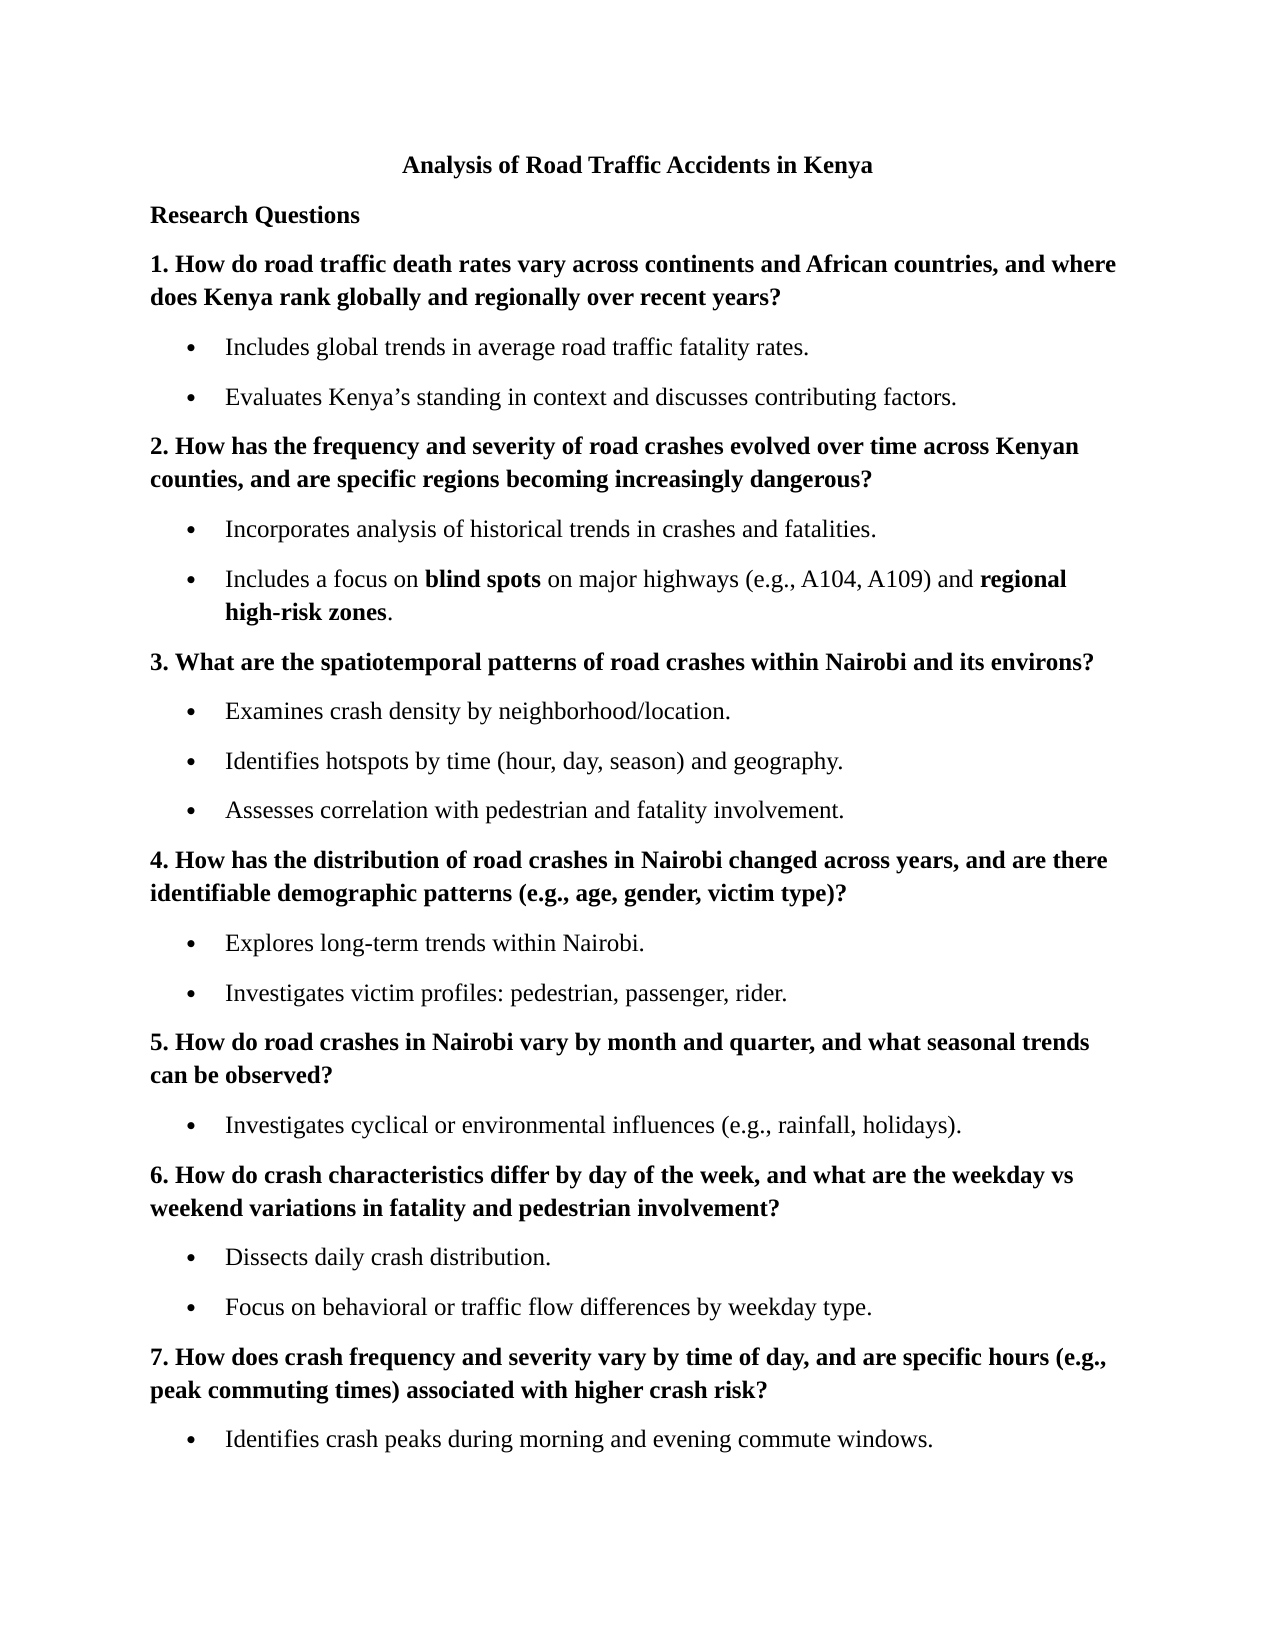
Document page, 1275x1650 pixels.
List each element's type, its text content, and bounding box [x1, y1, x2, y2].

list Identifies hotspots by time (hour, day, season) and geography. [187, 746, 1125, 775]
text 4. How has the distribution of road crashes in Nairobi changed across years, and are there identifiable demographic patterns (e.g., age, gender, victim type)? [150, 845, 1125, 907]
list Includes global trends in average road traffic fatality rates. [187, 332, 1125, 361]
list Assesses correlation with pedestrian and fatality involvement. [187, 796, 1125, 824]
list Incorporates analysis of historical trends in crashes and fatalities. [187, 514, 1125, 543]
list Identifies crash peaks during morning and evening commute windows. [187, 1424, 1125, 1453]
text 6. How do crash characteristics differ by day of the week, and what are the weekday vs weekend variations in fatality and pedestrian involvement? [150, 1160, 1125, 1222]
text Research Questions [150, 200, 1125, 228]
text 5. How do road crashes in Nairobi vary by month and quarter, and what seasonal trends can be observed? [150, 1027, 1125, 1089]
list Explores long-term trends within Nairobi. [187, 928, 1125, 957]
text 3. What are the spatiotemporal patterns of road crashes within Nairobi and its environs? [150, 647, 1125, 675]
list Dissects daily crash distribution. [187, 1242, 1125, 1271]
list Examines crash density by neighborhood/location. [187, 696, 1125, 725]
list Investigates cyclical or environmental influences (e.g., rainfall, holidays). [187, 1110, 1125, 1139]
text 1. How do road traffic death rates vary across continents and African countries, and where does Kenya rank globally and regionally over recent years? [150, 249, 1125, 311]
text 7. How does crash frequency and severity vary by time of day, and are specific hours (e.g., peak commuting times) associated with higher crash risk? [150, 1342, 1125, 1404]
list Focus on behavioral or traffic flow differences by weekday type. [187, 1292, 1125, 1321]
list Includes a focus on blind spots on major highways (e.g., A104, A109) and regional high-risk zones. [187, 564, 1125, 626]
list Evaluates Kenya’s standing in context and discusses contributing factors. [187, 382, 1125, 411]
text Analysis of Road Traffic Accidents in Kenya [150, 150, 1125, 179]
list Investigates victim profiles: pedestrian, passenger, rider. [187, 978, 1125, 1006]
text 2. How has the frequency and severity of road crashes evolved over time across Kenyan counties, and are specific regions becoming increasingly dangerous? [150, 431, 1125, 493]
